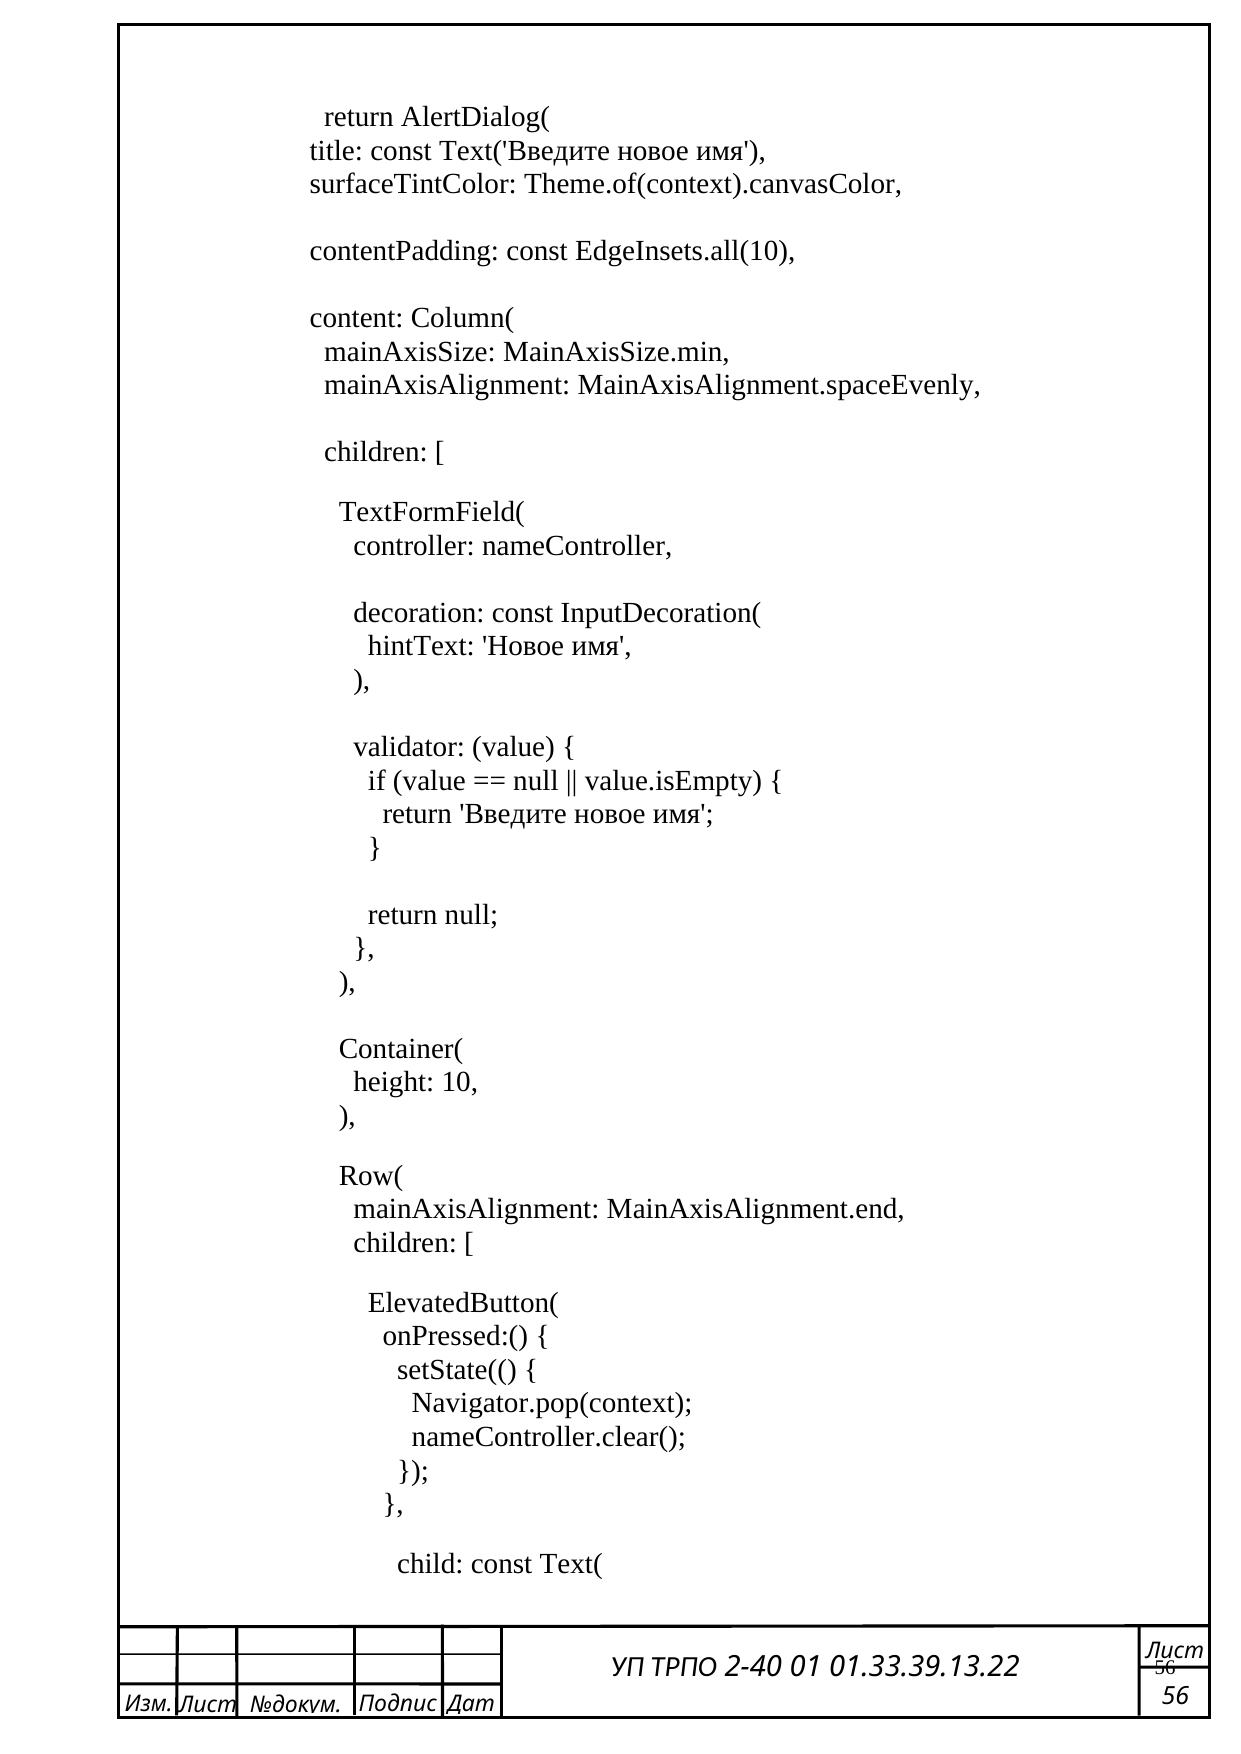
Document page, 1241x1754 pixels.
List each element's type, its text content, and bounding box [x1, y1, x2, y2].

text ), [236, 662, 1175, 696]
text ), [236, 1098, 1175, 1132]
text hintText: 'Новое имя', [236, 628, 1175, 662]
text surfaceTintColor: Theme.of(context).canvasColor, [236, 166, 1175, 200]
text Row( [236, 1158, 1175, 1192]
text children: [ [236, 434, 1175, 468]
text children: [ [236, 1225, 1175, 1259]
text mainAxisAlignment: MainAxisAlignment.spaceEvenly, [236, 367, 1175, 401]
text } [236, 830, 1175, 863]
text content: Column( [236, 300, 1175, 334]
text if (value == null || value.isEmpty) { [236, 763, 1175, 796]
text child: const Text( [236, 1546, 1175, 1580]
text Container( [236, 1031, 1175, 1064]
text mainAxisSize: MainAxisSize.min, [236, 334, 1175, 367]
text validator: (value) { [236, 729, 1175, 763]
text nameController.clear(); [236, 1419, 1175, 1453]
text ElevatedButton( [236, 1285, 1175, 1318]
text height: 10, [236, 1064, 1175, 1098]
text Navigator.pop(context); [236, 1386, 1175, 1419]
text return null; [236, 897, 1175, 930]
text title: const Text('Введите новое имя'), [236, 133, 1175, 166]
text }, [236, 1486, 1175, 1520]
text }, [236, 930, 1175, 964]
text }); [236, 1453, 1175, 1486]
text ), [236, 964, 1175, 997]
text mainAxisAlignment: MainAxisAlignment.end, [236, 1192, 1175, 1225]
text TextFormField( [236, 494, 1175, 528]
text setState(() { [236, 1352, 1175, 1386]
text return AlertDialog( [236, 99, 1175, 133]
text controller: nameController, [236, 528, 1175, 561]
text return 'Введите новое имя'; [236, 796, 1175, 830]
text contentPadding: const EdgeInsets.all(10), [236, 233, 1175, 267]
text decoration: const InputDecoration( [236, 595, 1175, 628]
text onPressed:() { [236, 1318, 1175, 1352]
